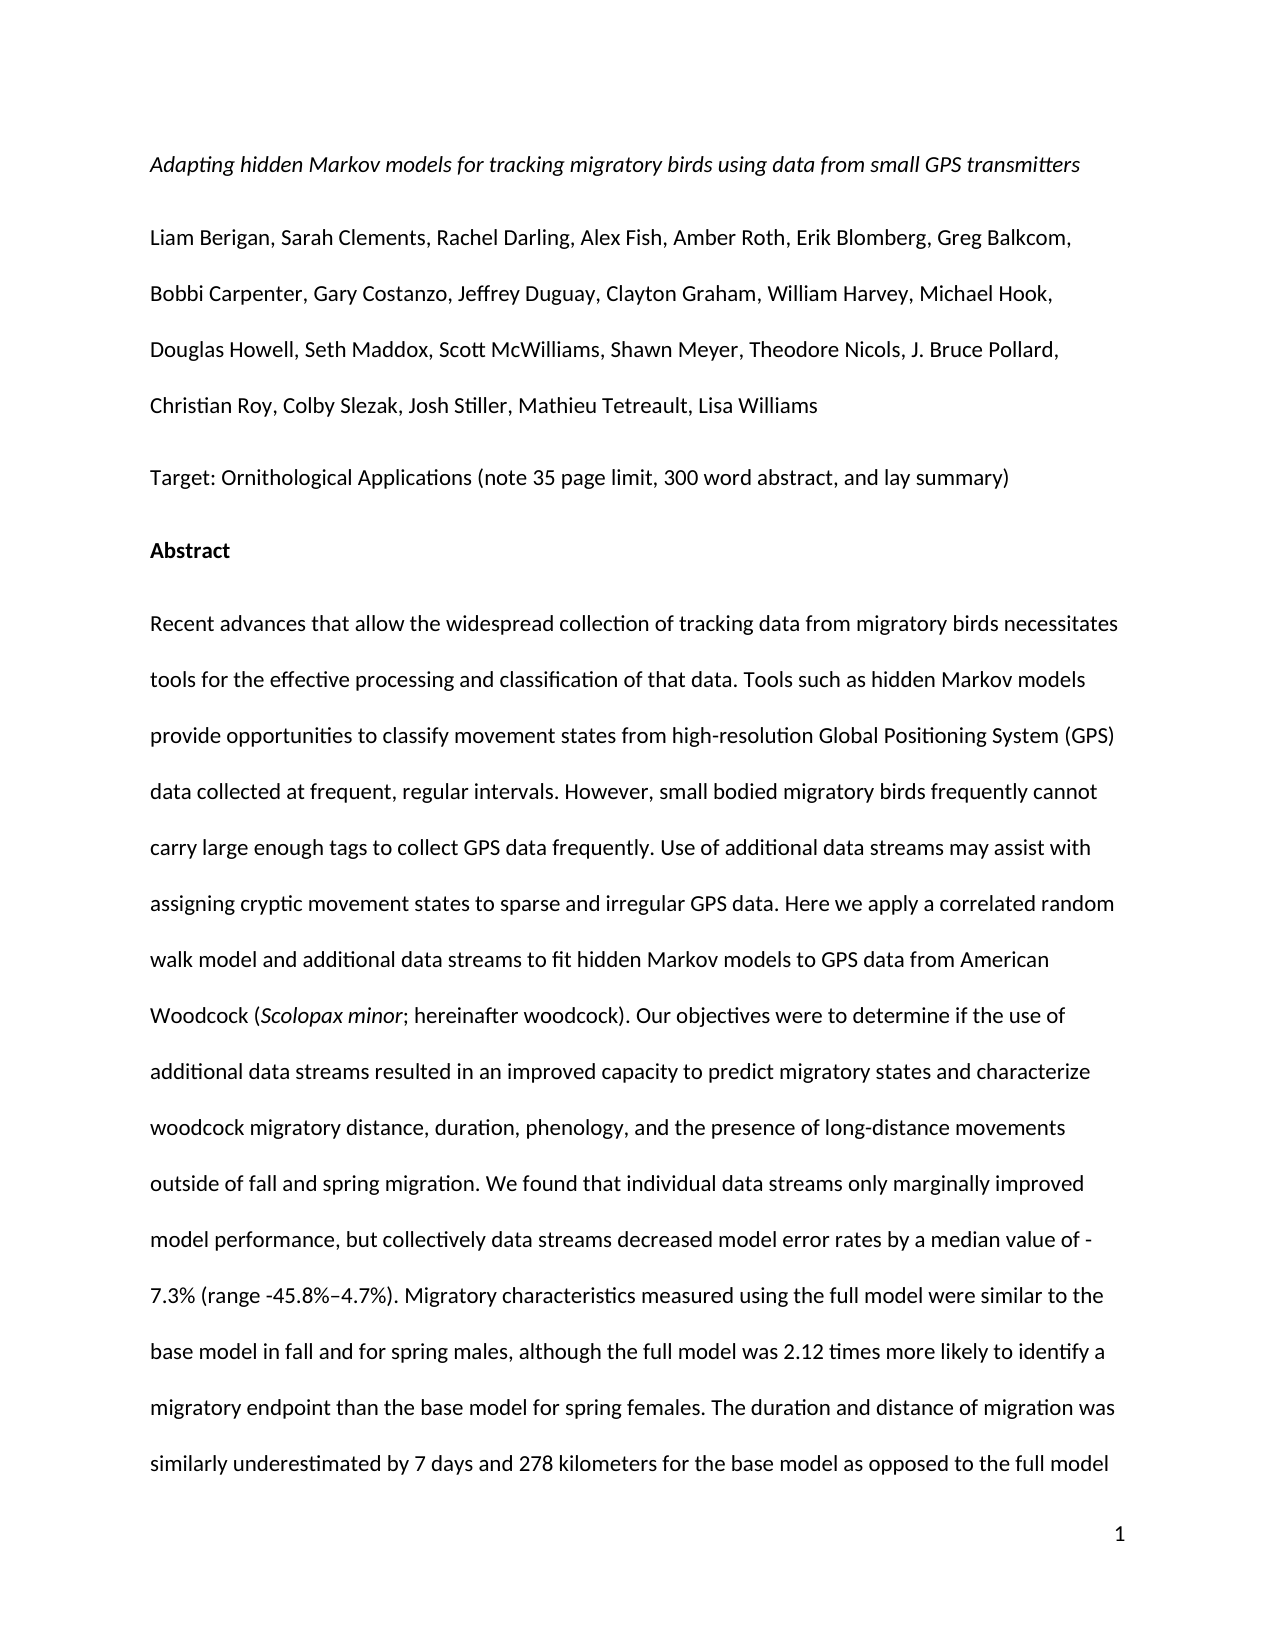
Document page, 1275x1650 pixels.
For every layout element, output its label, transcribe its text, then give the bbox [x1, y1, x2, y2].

text Liam Berigan, Sarah Clements, Rachel Darling, Alex Fish, Amber Roth, Erik Blomberg, Greg Balkcom, Bobbi Carpenter, Gary Costanzo, Jeffrey Duguay, Clayton Graham, William Harvey, Michael Hook, Douglas Howell, Seth Maddox, Scott McWilliams, Shawn Meyer, Theodore Nicols, J. Bruce Pollard, Christian Roy, Colby Slezak, Josh Stiller, Mathieu Tetreault, Lisa Williams [150, 223, 1125, 419]
text Target: Ornithological Applications (note 35 page limit, 300 word abstract, and lay summary) [150, 463, 1125, 492]
text Adapting hidden Markov models for tracking migratory birds using data from small GPS transmitters [150, 150, 1125, 178]
text Abstract [150, 536, 1125, 564]
